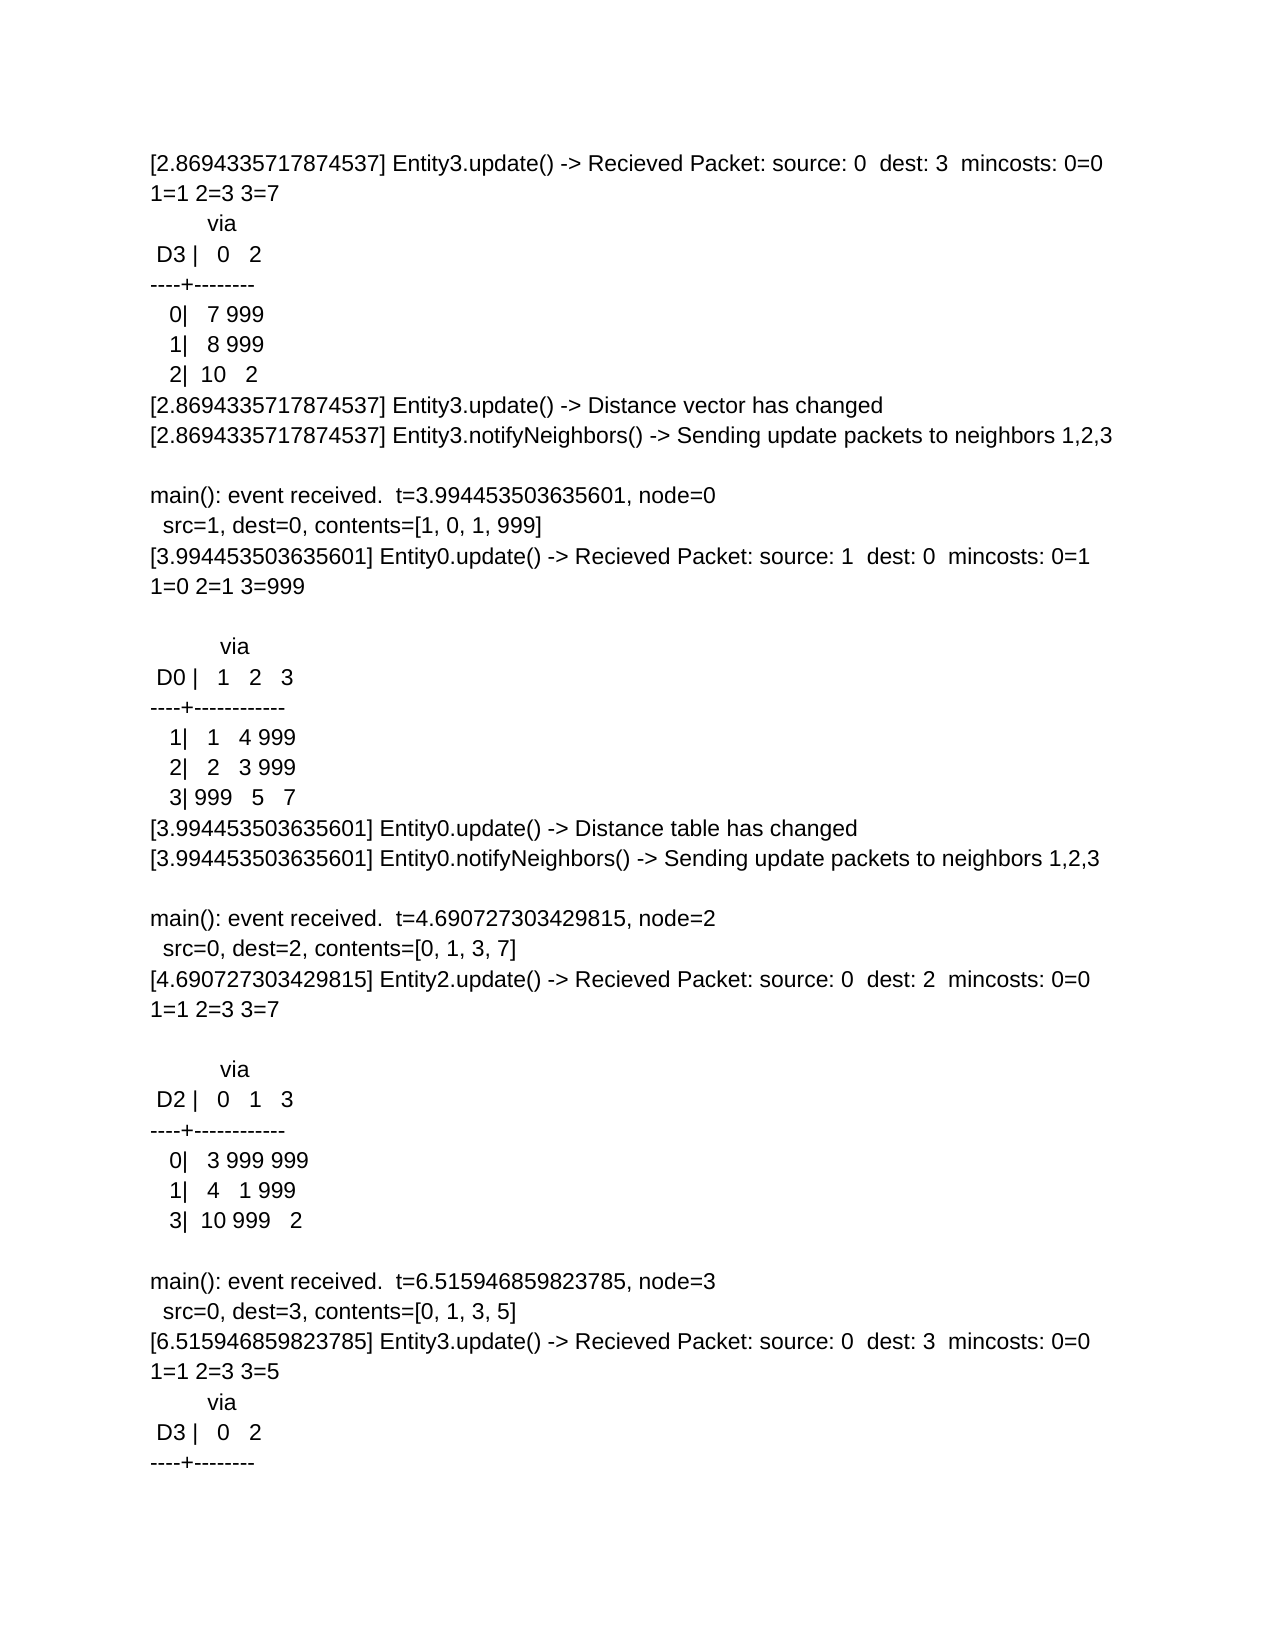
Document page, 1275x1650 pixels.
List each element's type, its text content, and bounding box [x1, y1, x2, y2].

text [3.994453503635601] Entity0.notifyNeighbors() -> Sending update packets to neighbors 1,2,3 [150, 845, 1125, 871]
text [6.515946859823785] Entity3.update() -> Recieved Packet: source: 0 dest: 3 mincosts: 0=0 1=1 2=3 3=5 [150, 1328, 1125, 1385]
text via [150, 1056, 1125, 1083]
text 0| 7 999 [150, 301, 1125, 327]
text [3.994453503635601] Entity0.update() -> Distance table has changed [150, 814, 1125, 841]
text [4.690727303429815] Entity2.update() -> Recieved Packet: source: 0 dest: 2 mincosts: 0=0 1=1 2=3 3=7 [150, 966, 1125, 1022]
text 3| 10 999 2 [150, 1207, 1125, 1234]
text [2.8694335717874537] Entity3.update() -> Distance vector has changed [150, 392, 1125, 418]
text [2.8694335717874537] Entity3.update() -> Recieved Packet: source: 0 dest: 3 mincosts: 0=0 1=1 2=3 3=7 [150, 150, 1125, 207]
text D2 | 0 1 3 [150, 1086, 1125, 1113]
text 1| 4 1 999 [150, 1177, 1125, 1203]
text 0| 3 999 999 [150, 1147, 1125, 1173]
text main(): event received. t=6.515946859823785, node=3 [150, 1268, 1125, 1294]
text D0 | 1 2 3 [150, 663, 1125, 690]
text 2| 2 3 999 [150, 754, 1125, 781]
text ----+------------ [150, 694, 1125, 720]
text D3 | 0 2 [150, 1419, 1125, 1445]
text 1| 1 4 999 [150, 724, 1125, 750]
text D3 | 0 2 [150, 241, 1125, 267]
text via [150, 1388, 1125, 1415]
text ----+------------ [150, 1117, 1125, 1143]
text main(): event received. t=3.994453503635601, node=0 [150, 482, 1125, 509]
text [2.8694335717874537] Entity3.notifyNeighbors() -> Sending update packets to neighbors 1,2,3 [150, 422, 1125, 448]
text via [150, 210, 1125, 237]
text src=1, dest=0, contents=[1, 0, 1, 999] [150, 512, 1125, 539]
text [3.994453503635601] Entity0.update() -> Recieved Packet: source: 1 dest: 0 mincosts: 0=1 1=0 2=1 3=999 [150, 543, 1125, 599]
text 3| 999 5 7 [150, 784, 1125, 811]
text src=0, dest=3, contents=[0, 1, 3, 5] [150, 1298, 1125, 1324]
text ----+-------- [150, 271, 1125, 297]
text src=0, dest=2, contents=[0, 1, 3, 7] [150, 935, 1125, 962]
text via [150, 633, 1125, 660]
text ----+-------- [150, 1449, 1125, 1475]
text 1| 8 999 [150, 331, 1125, 358]
text 2| 10 2 [150, 361, 1125, 388]
text main(): event received. t=4.690727303429815, node=2 [150, 905, 1125, 932]
